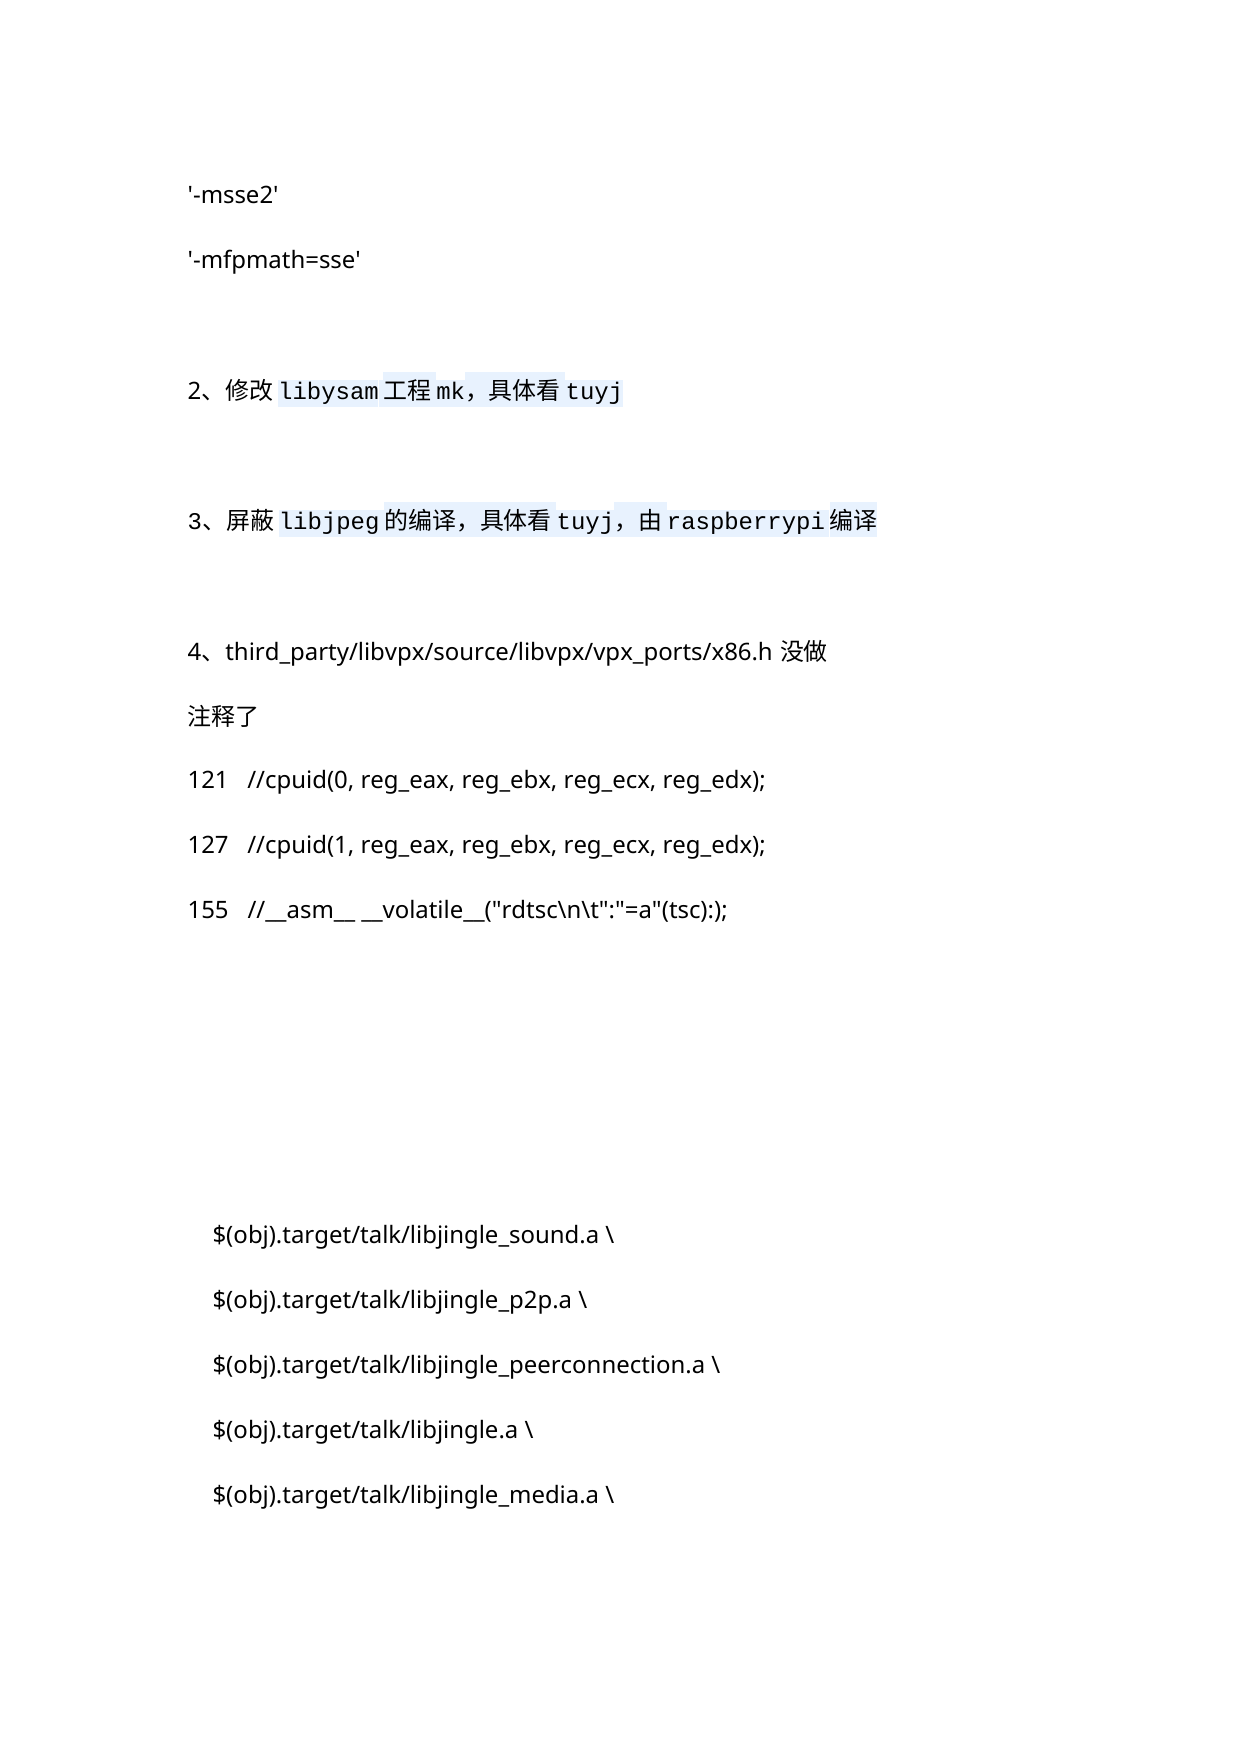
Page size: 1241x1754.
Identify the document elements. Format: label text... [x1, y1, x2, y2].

text $(obj).target/talk/libjingle_sound.a \ $(obj).target/talk/libjingle_p2p.a \ $(obj).target/talk/libjingle_peerconnection.a \ $(obj).target/talk/libjingle.a \ $(obj).target/talk/libjingle_media.a \ [187, 1202, 1053, 1527]
text 155 //__asm__ __volatile__("rdtsc\n\t":"=a"(tsc):); [187, 877, 1053, 942]
text 4、third_party/libvpx/source/libvpx/vpx_ports/x86.h 没做 [187, 617, 1053, 682]
text 2、修改libysam工程mk，具体看tuyj [187, 357, 1053, 422]
text 注释了 [187, 682, 1053, 747]
text 121 //cpuid(0, reg_eax, reg_ebx, reg_ecx, reg_edx); [187, 747, 1053, 812]
text 3、屏蔽libjpeg的编译，具体看tuyj，由raspberrypi编译 [187, 487, 1053, 552]
text 127 //cpuid(1, reg_eax, reg_ebx, reg_ecx, reg_edx); [187, 812, 1053, 877]
text '-msse2' '-mfpmath=sse' [187, 162, 1053, 292]
